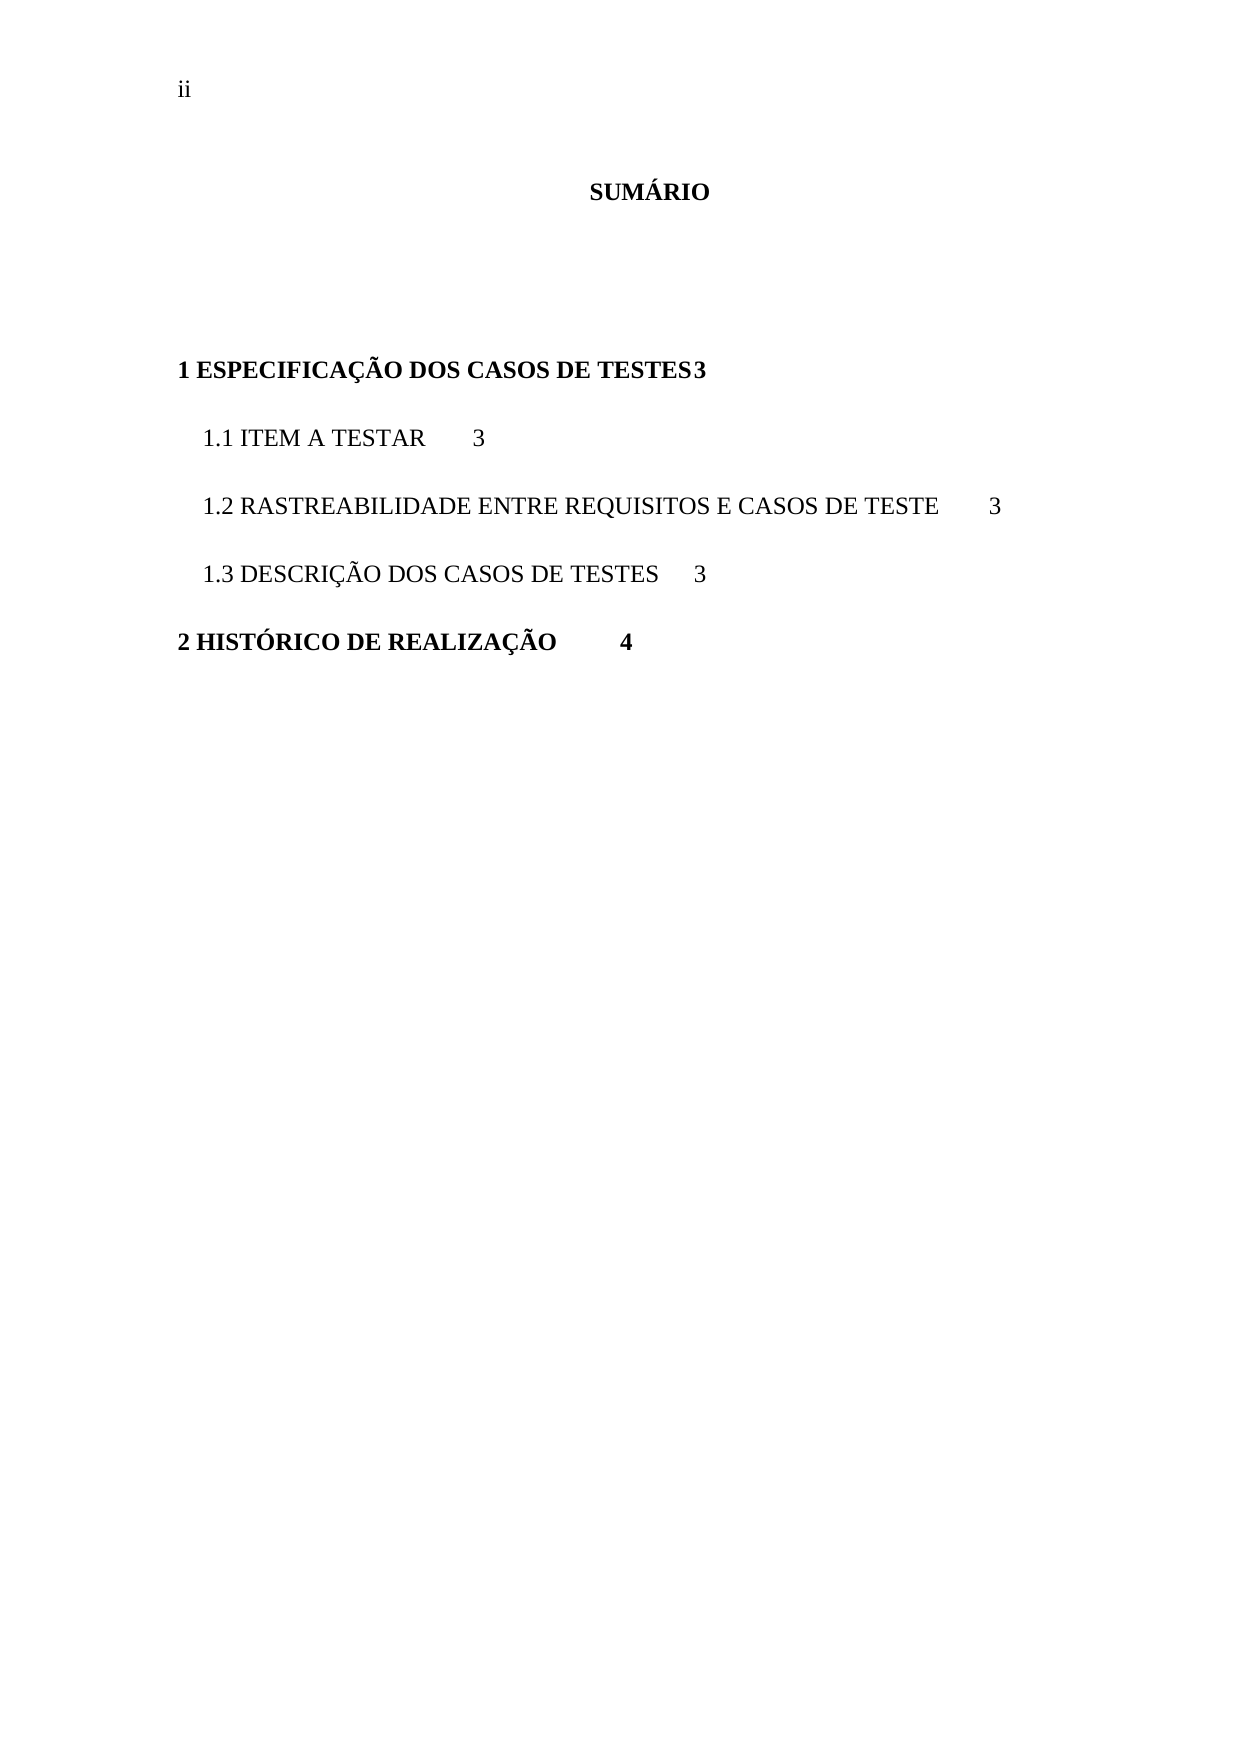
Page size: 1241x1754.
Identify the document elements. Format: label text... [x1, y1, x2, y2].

text SUMÁRIO [177, 177, 1122, 206]
